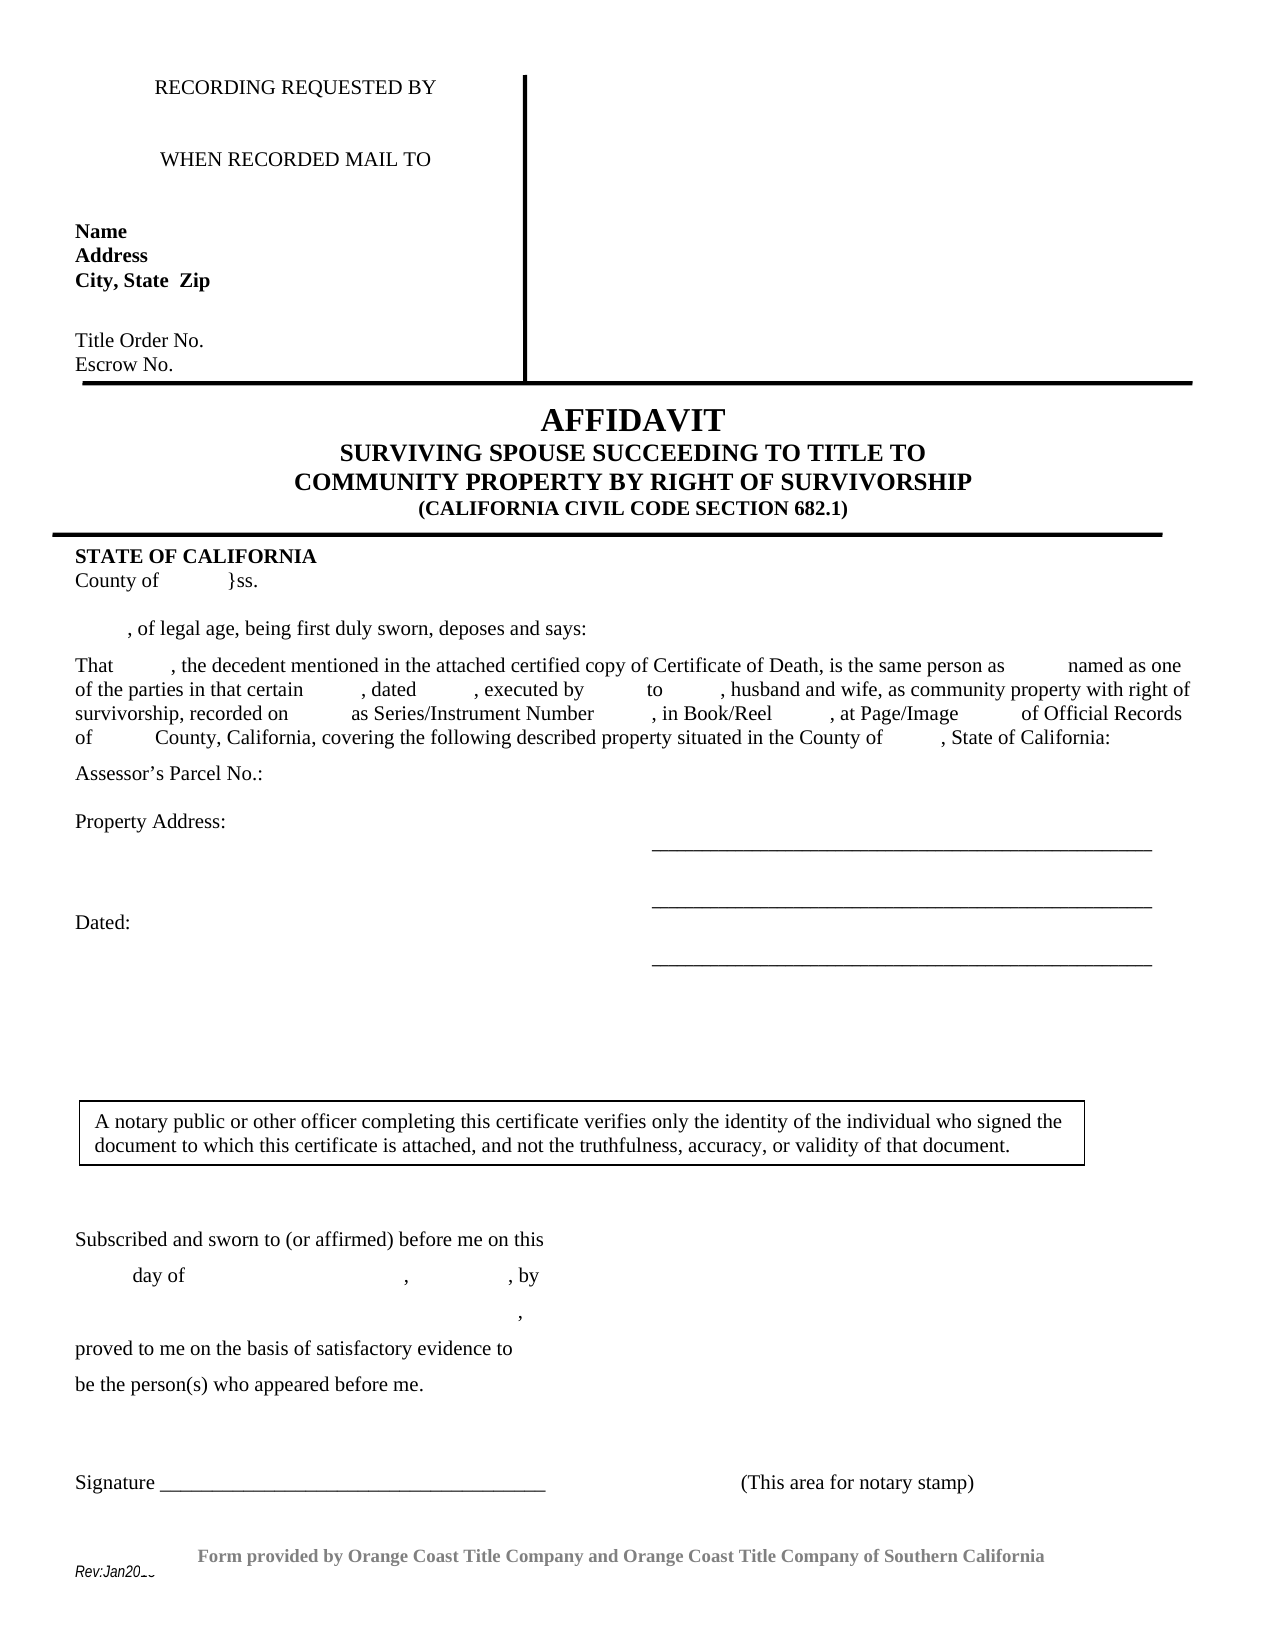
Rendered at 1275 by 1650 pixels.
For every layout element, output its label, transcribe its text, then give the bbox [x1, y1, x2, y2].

text Subscribed and sworn to (or affirmed) before me on this [75, 1227, 1191, 1251]
text City, State Zip [75, 267, 516, 292]
text Escrow No. [75, 352, 516, 376]
text , [75, 1299, 1191, 1323]
text Assessor’s Parcel No.: [75, 761, 1191, 785]
text WHEN RECORDED TO [75, 147, 516, 171]
subtitle SURVIVING SPOUSE SUCCEEDING TO TITLE TO [75, 438, 1191, 467]
text day of , , by [75, 1263, 1191, 1287]
subtitle AFFIDAVIT [75, 400, 1191, 438]
text Dated: ____________________________________________________________ [75, 910, 614, 934]
text ____________________________________________________________ [652, 948, 1191, 968]
text Title Order No. [75, 328, 516, 352]
text RECORDING REQUESTED BY [75, 75, 516, 99]
text Address [75, 243, 516, 267]
text That , the decedent mentioned in the attached certified copy of Certificate of Death, is the same person as named as one of the parties in that certain , dated , executed by to , husband and wife, as community property with right of survivorship, recorded on as Series/Instrument Number , in Book/Reel , at Page/Image of Official Records of County, California, covering the following described property situated in the County of , State of : [75, 652, 1191, 749]
text STATE OF [75, 544, 1191, 568]
text be the person(s) who appeared before me. [75, 1372, 1191, 1396]
text Name [75, 219, 516, 243]
text Property Address: [75, 809, 1191, 833]
text ____________________________________________________________ [652, 891, 1191, 910]
text Signature _____________________________________ (This area for notary stamp) [75, 1470, 1191, 1518]
text County of }ss. [75, 568, 1191, 592]
text ( CIVIL CODE SECTION 682.1) [75, 496, 1191, 520]
text proved to me on the basis of satisfactory evidence to [75, 1336, 1191, 1359]
text , of legal age, being first duly sworn, deposes and says: [75, 616, 1191, 640]
subtitle COMMUNITY PROPERTY BY RIGHT OF SURVIVORSHIP [75, 467, 1191, 496]
